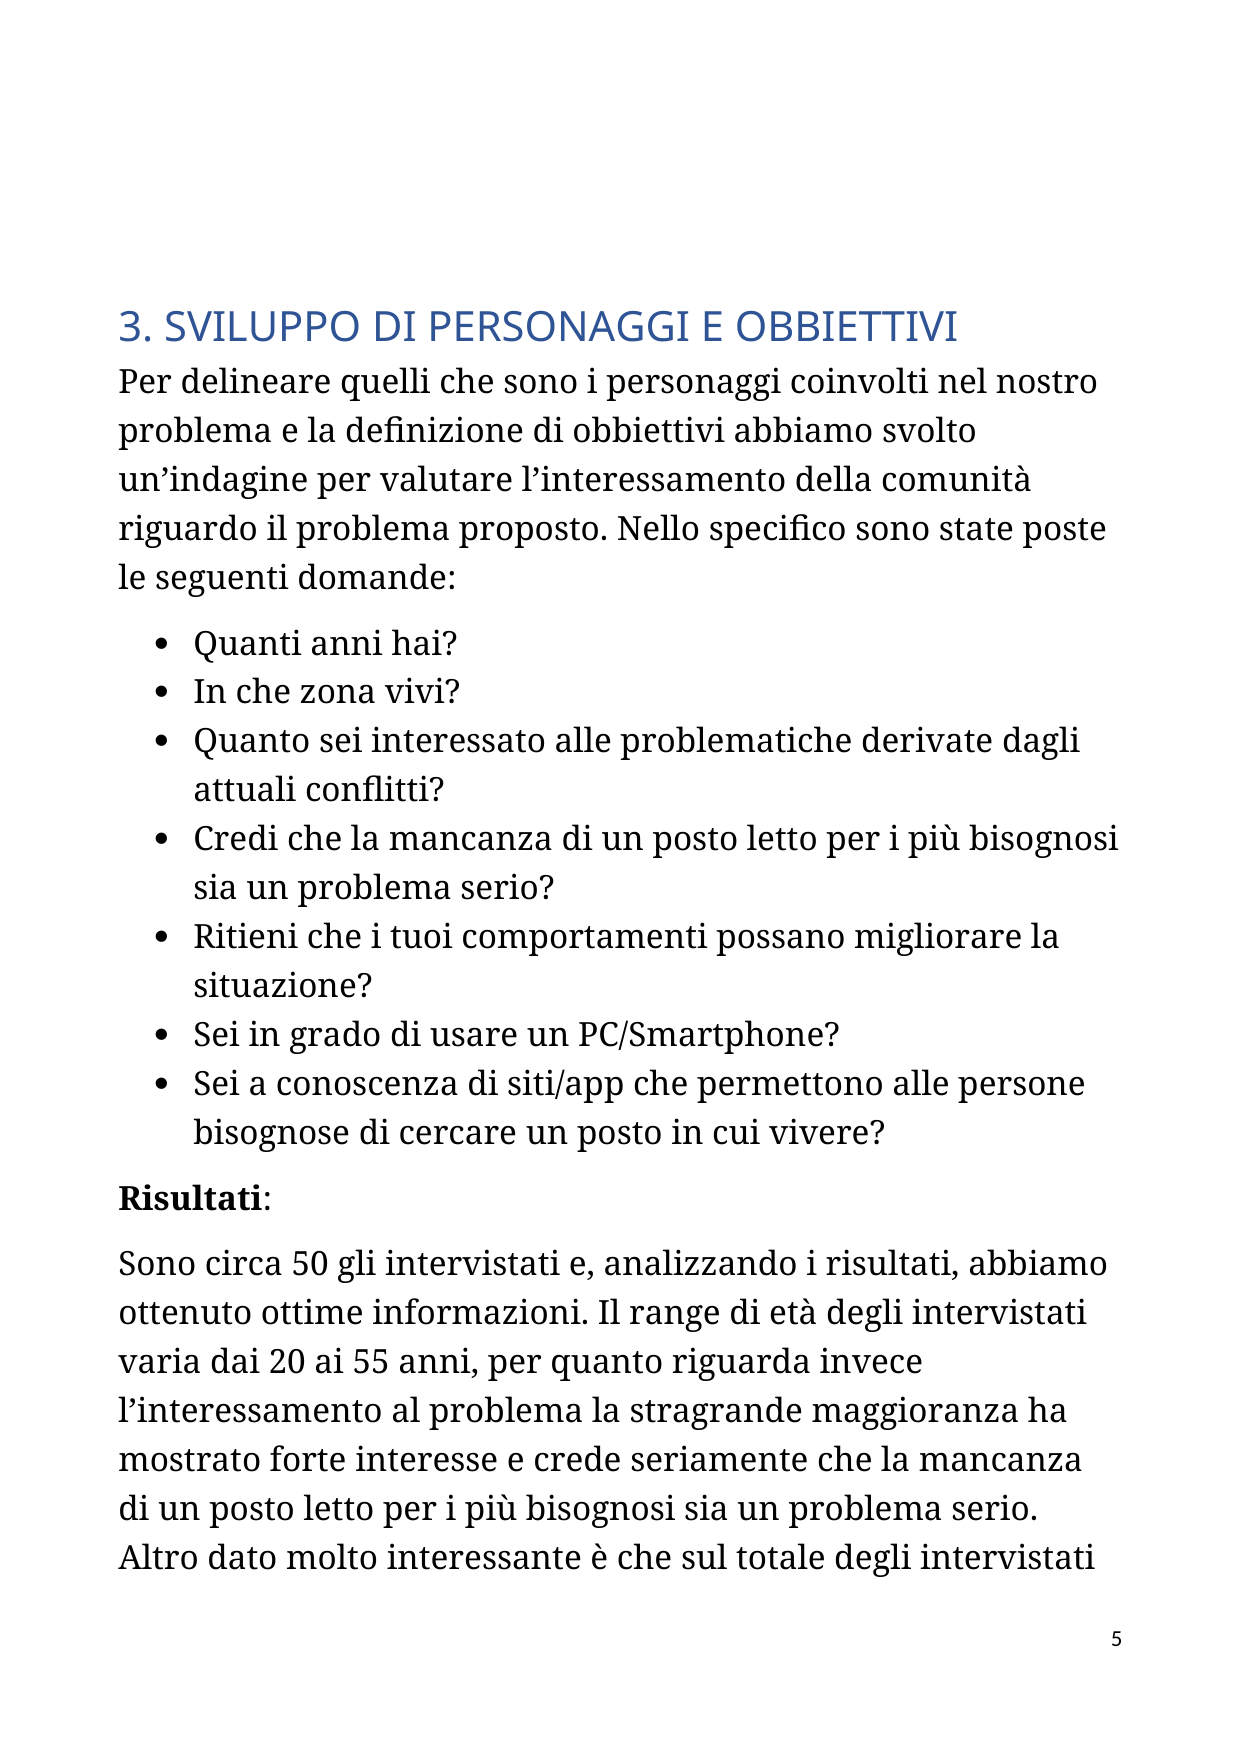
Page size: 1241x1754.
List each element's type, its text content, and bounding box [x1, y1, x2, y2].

text Per delineare quelli che sono i personaggi coinvolti nel nostro problema e la definizione di obbiettivi abbiamo svolto un’indagine per valutare l’interessamento della comunità riguardo il problema proposto. Nello specifico sono state poste le seguenti domande: [118, 358, 1122, 599]
list In che zona vivi? [156, 668, 1122, 714]
list Ritieni che i tuoi comportamenti possano migliorare la situazione? [156, 913, 1122, 1007]
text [118, 1240, 1122, 1579]
subtitle 3. SVILUPPO DI PERSONAGGI E OBBIETTIVI [118, 297, 1122, 353]
list Sei in grado di usare un PC/Smartphone? [156, 1011, 1122, 1056]
list Quanto sei interessato alle problematiche derivate dagli attuali conflitti? [156, 717, 1122, 812]
list Sei a conoscenza di siti/app che permettono alle persone bisognose di cercare un posto in cui vivere? [156, 1060, 1122, 1154]
list Quanti anni hai? [156, 619, 1122, 665]
text Risultati: [118, 1174, 1122, 1220]
list Credi che la mancanza di un posto letto per i più bisognosi sia un problema serio? [156, 815, 1122, 909]
